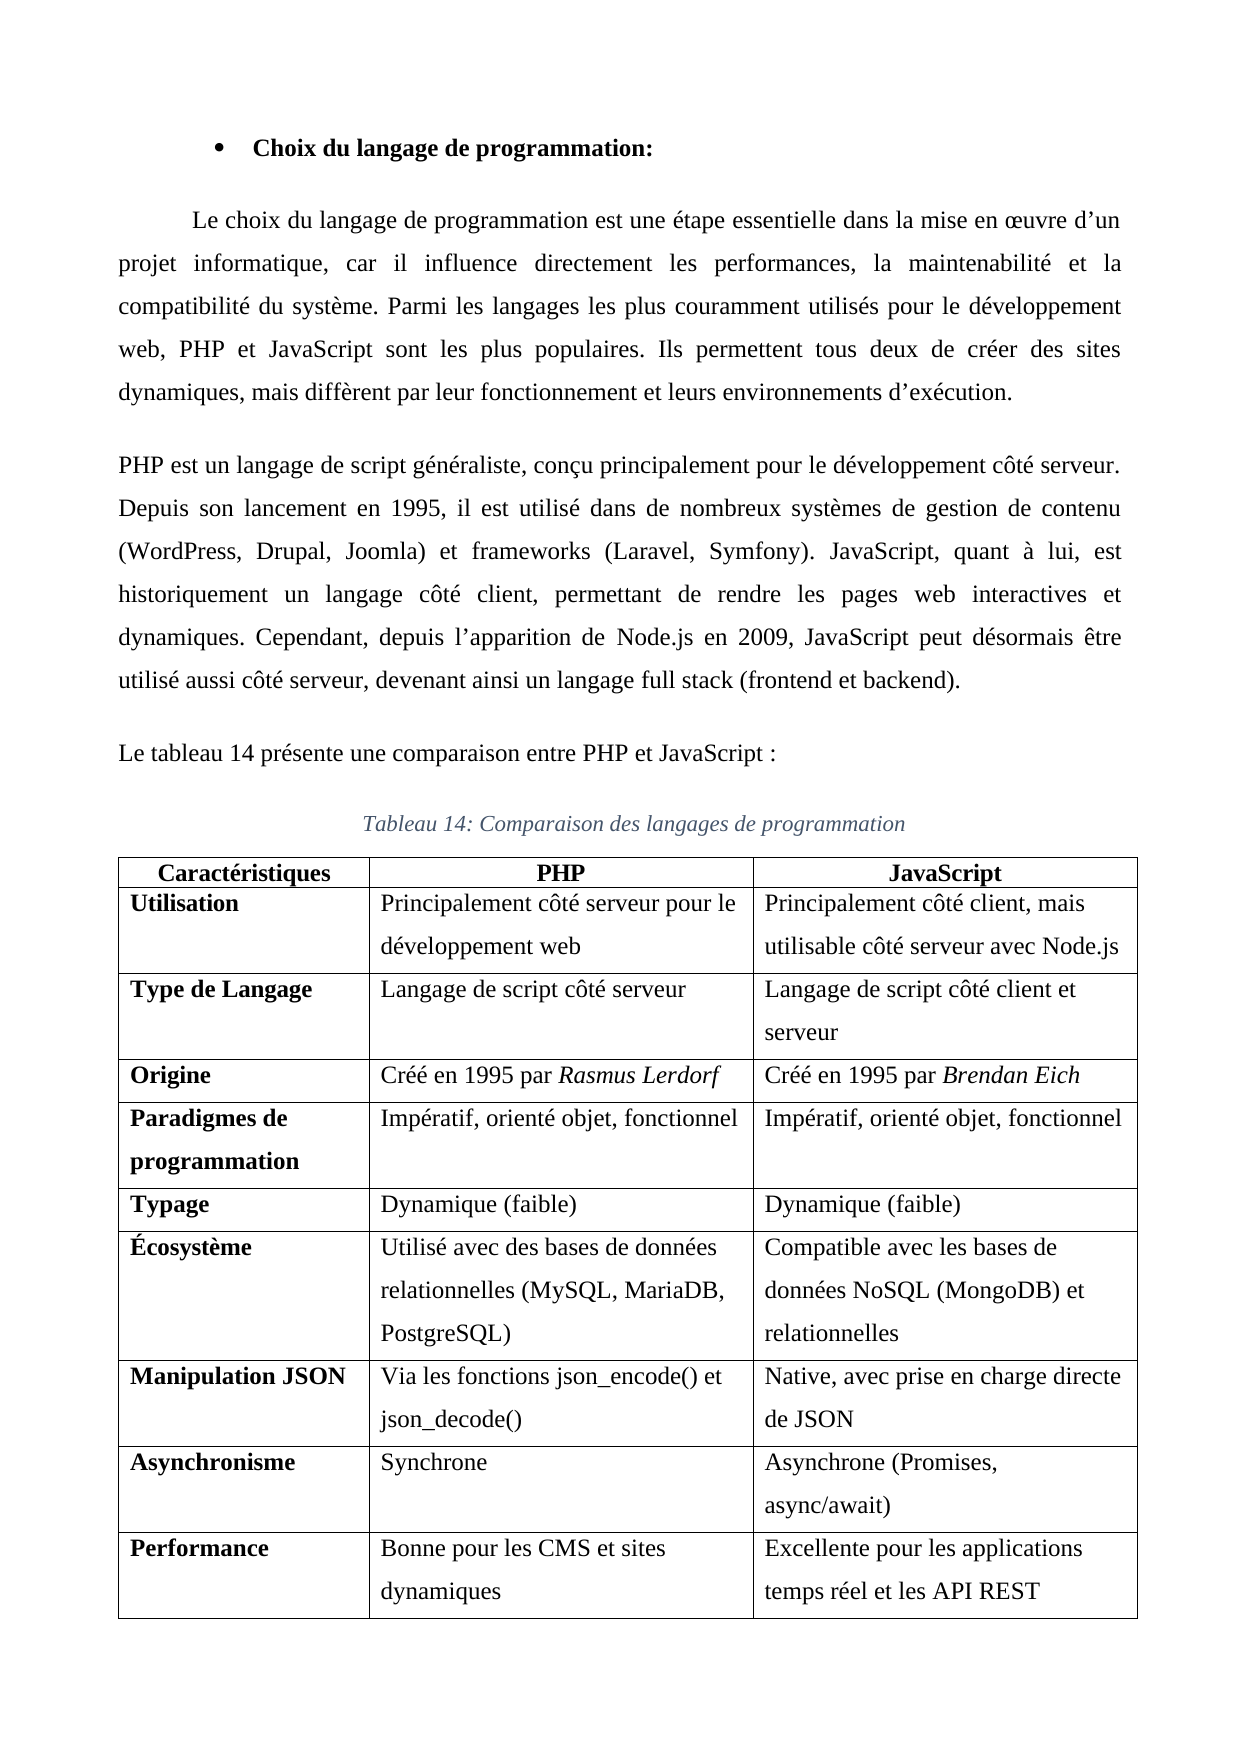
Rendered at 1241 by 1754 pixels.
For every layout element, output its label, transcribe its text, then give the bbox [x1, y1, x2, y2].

table_cell Langage de script côté serveur [370, 974, 753, 1059]
table_cell Créé en 1995 par Rasmus Lerdorf [370, 1060, 753, 1102]
table_cell Native, avec prise en charge directe de JSON [754, 1361, 1137, 1446]
table_header PHP [370, 858, 753, 887]
table_cell Impératif, orienté objet, fonctionnel [754, 1103, 1137, 1188]
table_cell Langage de script côté client et serveur [754, 974, 1137, 1059]
table_cell Principalement côté client, mais utilisable côté serveur avec Node.js [754, 888, 1137, 973]
table_cell Type de Langage [119, 974, 369, 1059]
table_cell Excellente pour les applications temps réel et les API REST [754, 1533, 1137, 1618]
table_cell Créé en 1995 par Brendan Eich [754, 1060, 1137, 1102]
table_cell Utilisé avec des bases de données relationnelles (MySQL, MariaDB, PostgreSQL) [370, 1232, 753, 1360]
text Tableau 14: Comparaison des langages de programmation [118, 810, 1152, 836]
table_cell Utilisation [119, 888, 369, 973]
table_cell Manipulation JSON [119, 1361, 369, 1446]
table_cell Asynchronisme [119, 1447, 369, 1532]
table_cell Performance [119, 1533, 369, 1618]
table_cell Principalement côté serveur pour le développement web [370, 888, 753, 973]
table_cell Synchrone [370, 1447, 753, 1532]
text PHP est un langage de script généraliste, conçu principalement pour le développement côté serveur. Depuis son lancement en 1995, il est utilisé dans de nombreux systèmes de gestion de contenu (WordPress, Drupal, Joomla) et frameworks (Laravel, Symfony). JavaScript, quant à lui, est historiquement un langage côté client, permettant de rendre les pages web interactives et dynamiques. Cependant, depuis l’apparition de Node.js en 2009, JavaScript peut désormais être utilisé aussi côté serveur, devenant ainsi un langage full stack (frontend et backend). [118, 450, 1122, 694]
table_cell Dynamique (faible) [754, 1189, 1137, 1231]
table_cell Écosystème [119, 1232, 369, 1360]
table_header Caractéristiques [119, 858, 369, 887]
table_cell Paradigmes de programmation [119, 1103, 369, 1188]
table_cell Impératif, orienté objet, fonctionnel [370, 1103, 753, 1188]
table_header JavaScript [754, 858, 1137, 887]
list Choix du langage de programmation: [215, 133, 1122, 161]
table_cell Compatible avec les bases de données NoSQL (MongoDB) et relationnelles [754, 1232, 1137, 1360]
text Le choix du langage de programmation est une étape essentielle dans la mise en œuvre d’un projet informatique, car il influence directement les performances, la maintenabilité et la compatibilité du système. Parmi les langages les plus couramment utilisés pour le développement web, PHP et JavaScript sont les plus populaires. Ils permettent tous deux de créer des sites dynamiques, mais diffèrent par leur fonctionnement et leurs environnements d’exécution. [118, 205, 1122, 406]
table_cell Dynamique (faible) [370, 1189, 753, 1231]
table_cell Asynchrone (Promises, async/await) [754, 1447, 1137, 1532]
table_cell Typage [119, 1189, 369, 1231]
table_cell Origine [119, 1060, 369, 1102]
text Le tableau 14 présente une comparaison entre PHP et JavaScript : [118, 738, 1122, 766]
table_cell Via les fonctions json_encode() et json_decode() [370, 1361, 753, 1446]
table_cell Bonne pour les CMS et sites dynamiques [370, 1533, 753, 1618]
